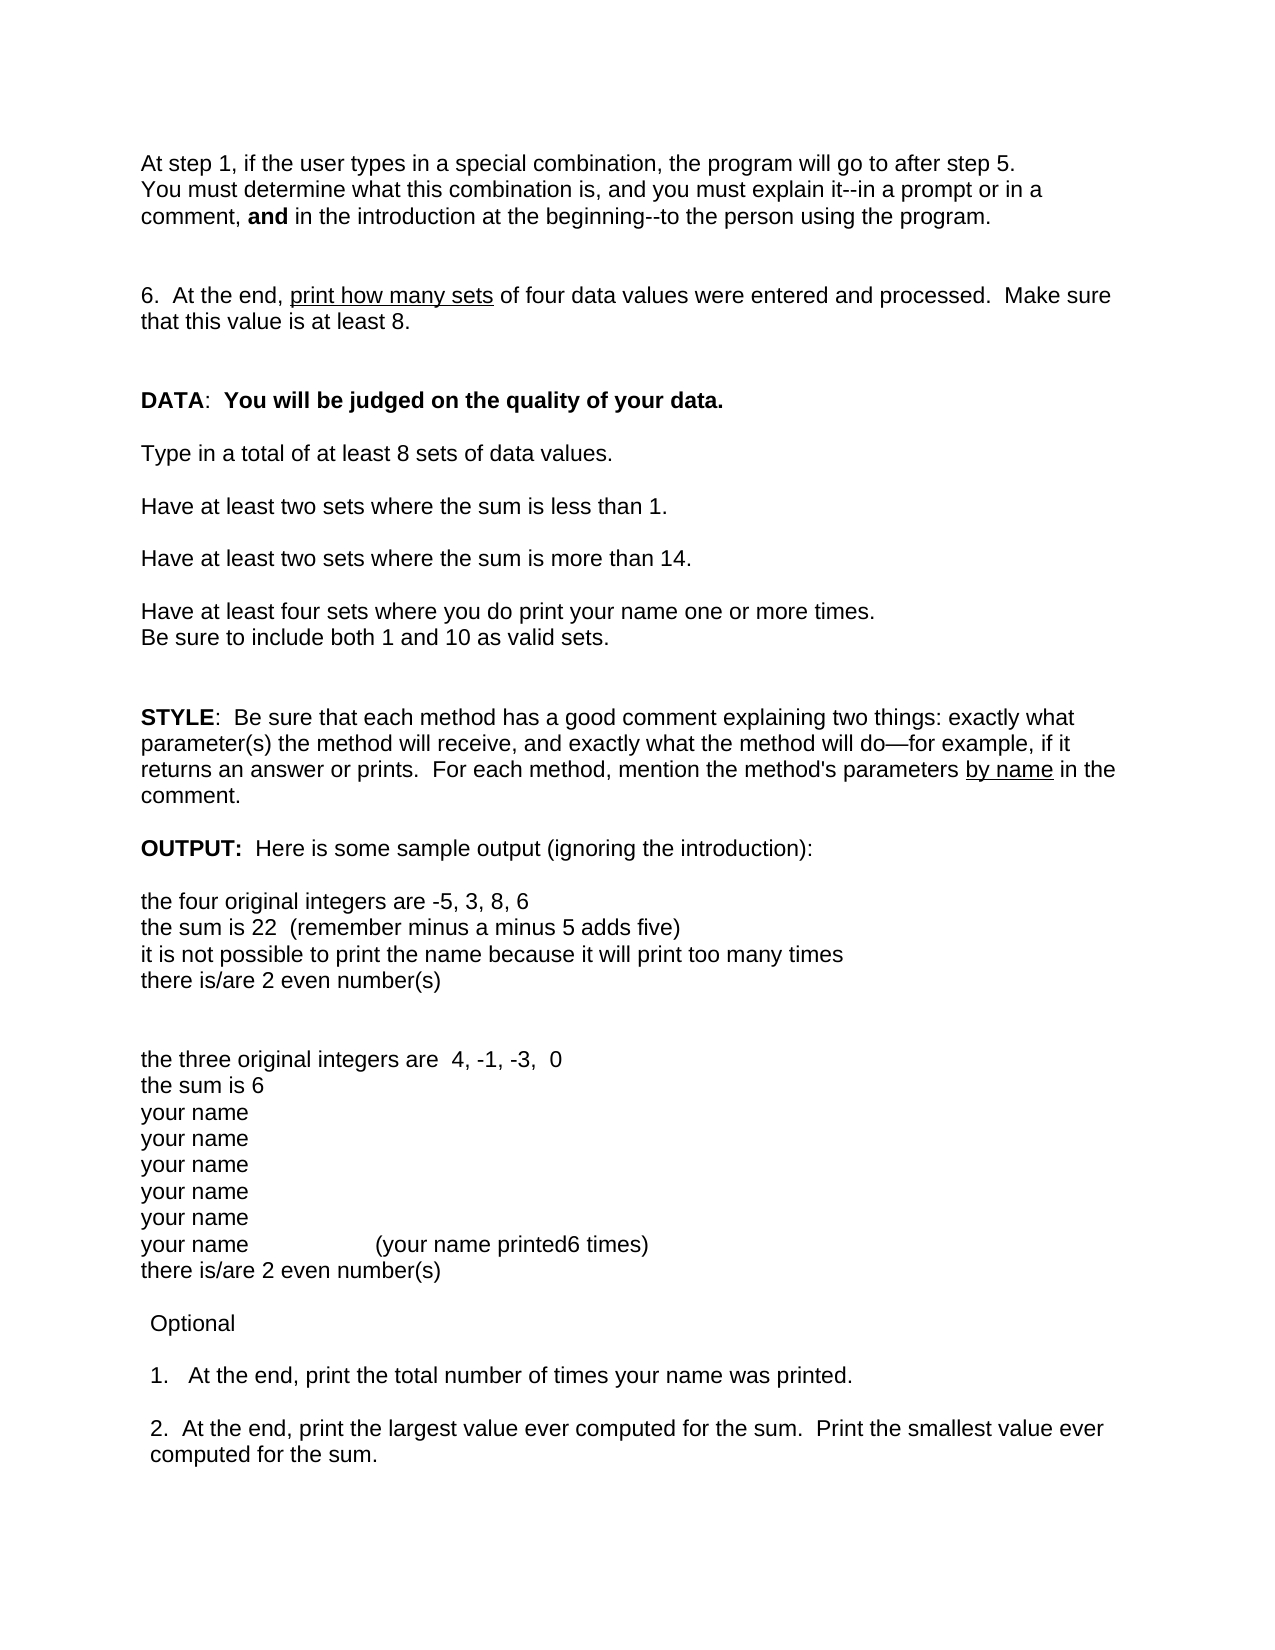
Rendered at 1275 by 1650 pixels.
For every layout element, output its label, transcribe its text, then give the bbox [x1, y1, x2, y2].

text your name (your name printed6 times) [141, 1231, 1125, 1257]
text You must determine what this combination is, and you must explain it--in a prompt or in a comment, and in the introduction at the beginning--to the person using the program. [141, 176, 1125, 229]
text your name [141, 1178, 1125, 1204]
text Have at least four sets where you do print your name one or more times. [141, 598, 1125, 624]
text your name [141, 1125, 1125, 1151]
text the sum is 6 [141, 1072, 1125, 1099]
text there is/are 2 even number(s) [141, 967, 1125, 993]
text your name [141, 1099, 1125, 1125]
text your name [141, 1204, 1125, 1231]
text Be sure to include both 1 and 10 as valid sets. [141, 624, 1125, 651]
text DATA: You will be judged on the quality of your data. [141, 387, 1125, 413]
text there is/are 2 even number(s) [141, 1257, 1125, 1283]
text Type in a total of at least 8 sets of data values. [141, 440, 1125, 466]
text the three original integers are 4, -1, -3, 0 [141, 1046, 1125, 1072]
text it is not possible to print the name because it will print too many times [141, 941, 1125, 967]
text 1. At the end, print the total number of times your name was printed. [150, 1362, 1125, 1389]
text the sum is 22 (remember minus a minus 5 adds five) [141, 914, 1125, 941]
text Have at least two sets where the sum is less than 1. [141, 493, 1125, 519]
text Have at least two sets where the sum is more than 14. [141, 545, 1125, 572]
text the four original integers are -5, 3, 8, 6 [141, 888, 1125, 914]
text your name [141, 1151, 1125, 1178]
text At step 1, if the user types in a special combination, the program will go to after step 5. [141, 150, 1125, 176]
text 2. At the end, print the largest value ever computed for the sum. Print the smallest value ever computed for the sum. [150, 1415, 1125, 1468]
text OUTPUT: Here is some sample output (ignoring the introduction): [141, 835, 1125, 862]
text STYLE: Be sure that each method has a good comment explaining two things: exactly what parameter(s) the method will receive, and exactly what the method will do—for example, if it returns an answer or prints. For each method, mention the method's parameters by name in the comment. [141, 703, 1125, 809]
text 6. At the end, print how many sets of four data values were entered and processed. Make sure that this value is at least 8. [141, 282, 1125, 334]
text Optional [150, 1309, 1125, 1336]
